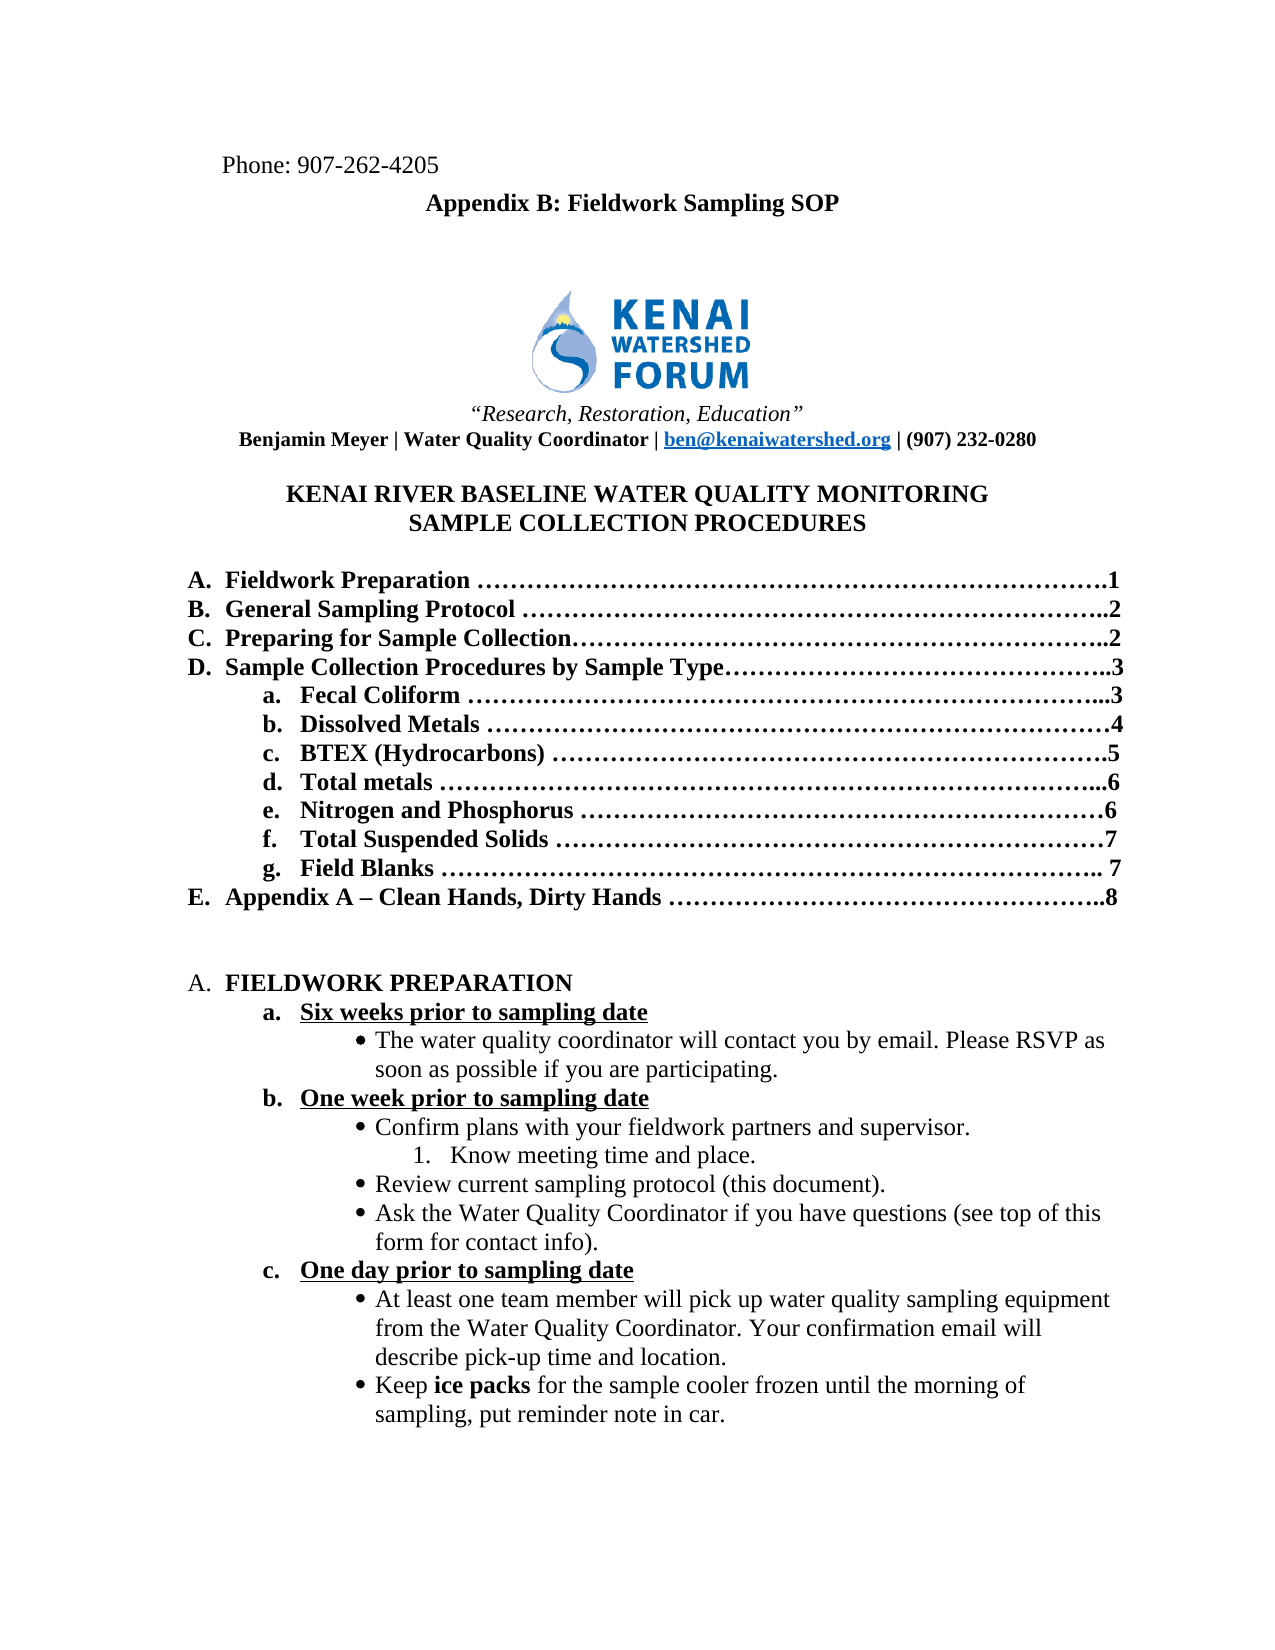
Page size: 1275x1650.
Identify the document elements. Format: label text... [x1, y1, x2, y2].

list Total Suspended Solids …………………………………………………………7 [262, 824, 1125, 853]
list One day prior to sampling date [262, 1256, 1125, 1284]
list Total metals ……………………………………………………………………...6 [262, 767, 1125, 796]
text Phone: 907-262-4205 [222, 150, 1125, 179]
list Fecal Coliform …………………………………………………………………...3 [262, 681, 1125, 709]
list Nitrogen and Phosphorus ………………………………………………………6 [262, 796, 1125, 824]
list Know meeting time and place. [412, 1141, 1125, 1169]
list Dissolved Metals …………………………………………………………………4 [262, 709, 1125, 738]
list Appendix A – Clean Hands, Dirty Hands ……………………………………………..8 [187, 882, 1125, 911]
list Sample Collection Procedures by Sample Type………………………………………..3 [187, 652, 1125, 681]
picture [522, 274, 753, 401]
list Keep ice packs for the sample cooler frozen until the morning of sampling, put reminder note in car. [356, 1371, 1125, 1428]
list Preparing for Sample Collection………………………………………………………..2 [187, 623, 1125, 652]
subtitle Appendix B: Fieldwork Sampling SOP [330, 188, 934, 217]
text KENAI RIVER BASELINE WATER QUALITY MONITORING [150, 479, 1125, 508]
list Ask the Water Quality Coordinator if you have questions (see top of this form for contact info). [356, 1198, 1125, 1256]
list BTEX (Hydrocarbons) ………………………………………………………….5 [262, 738, 1125, 767]
text “Research, Restoration, Education” [150, 400, 1125, 427]
list Fieldwork Preparation ………………………………………………………………….1 [187, 566, 1125, 594]
text SAMPLE COLLECTION PROCEDURES [150, 508, 1125, 537]
list FIELDWORK PREPARATION [187, 968, 1125, 997]
list Six weeks prior to sampling date [262, 997, 1125, 1026]
list Field Blanks …………………………………………………………………….. 7 [262, 853, 1125, 882]
list One week prior to sampling date [262, 1083, 1125, 1112]
text Benjamin Meyer | Water Quality Coordinator | ben@kenaiwatershed.org | (907) 232-0280 [150, 427, 1125, 451]
list The water quality coordinator will contact you by email. Please RSVP as soon as possible if you are participating. [356, 1026, 1125, 1083]
list General Sampling Protocol ……………………………………………………………..2 [187, 594, 1125, 623]
list At least one team member will pick up water quality sampling equipment from the Water Quality Coordinator. Your confirmation email will describe pick-up time and location. [356, 1284, 1125, 1371]
list Confirm plans with your fieldwork partners and supervisor. [356, 1112, 1125, 1141]
list Review current sampling protocol (this document). [356, 1169, 1125, 1198]
